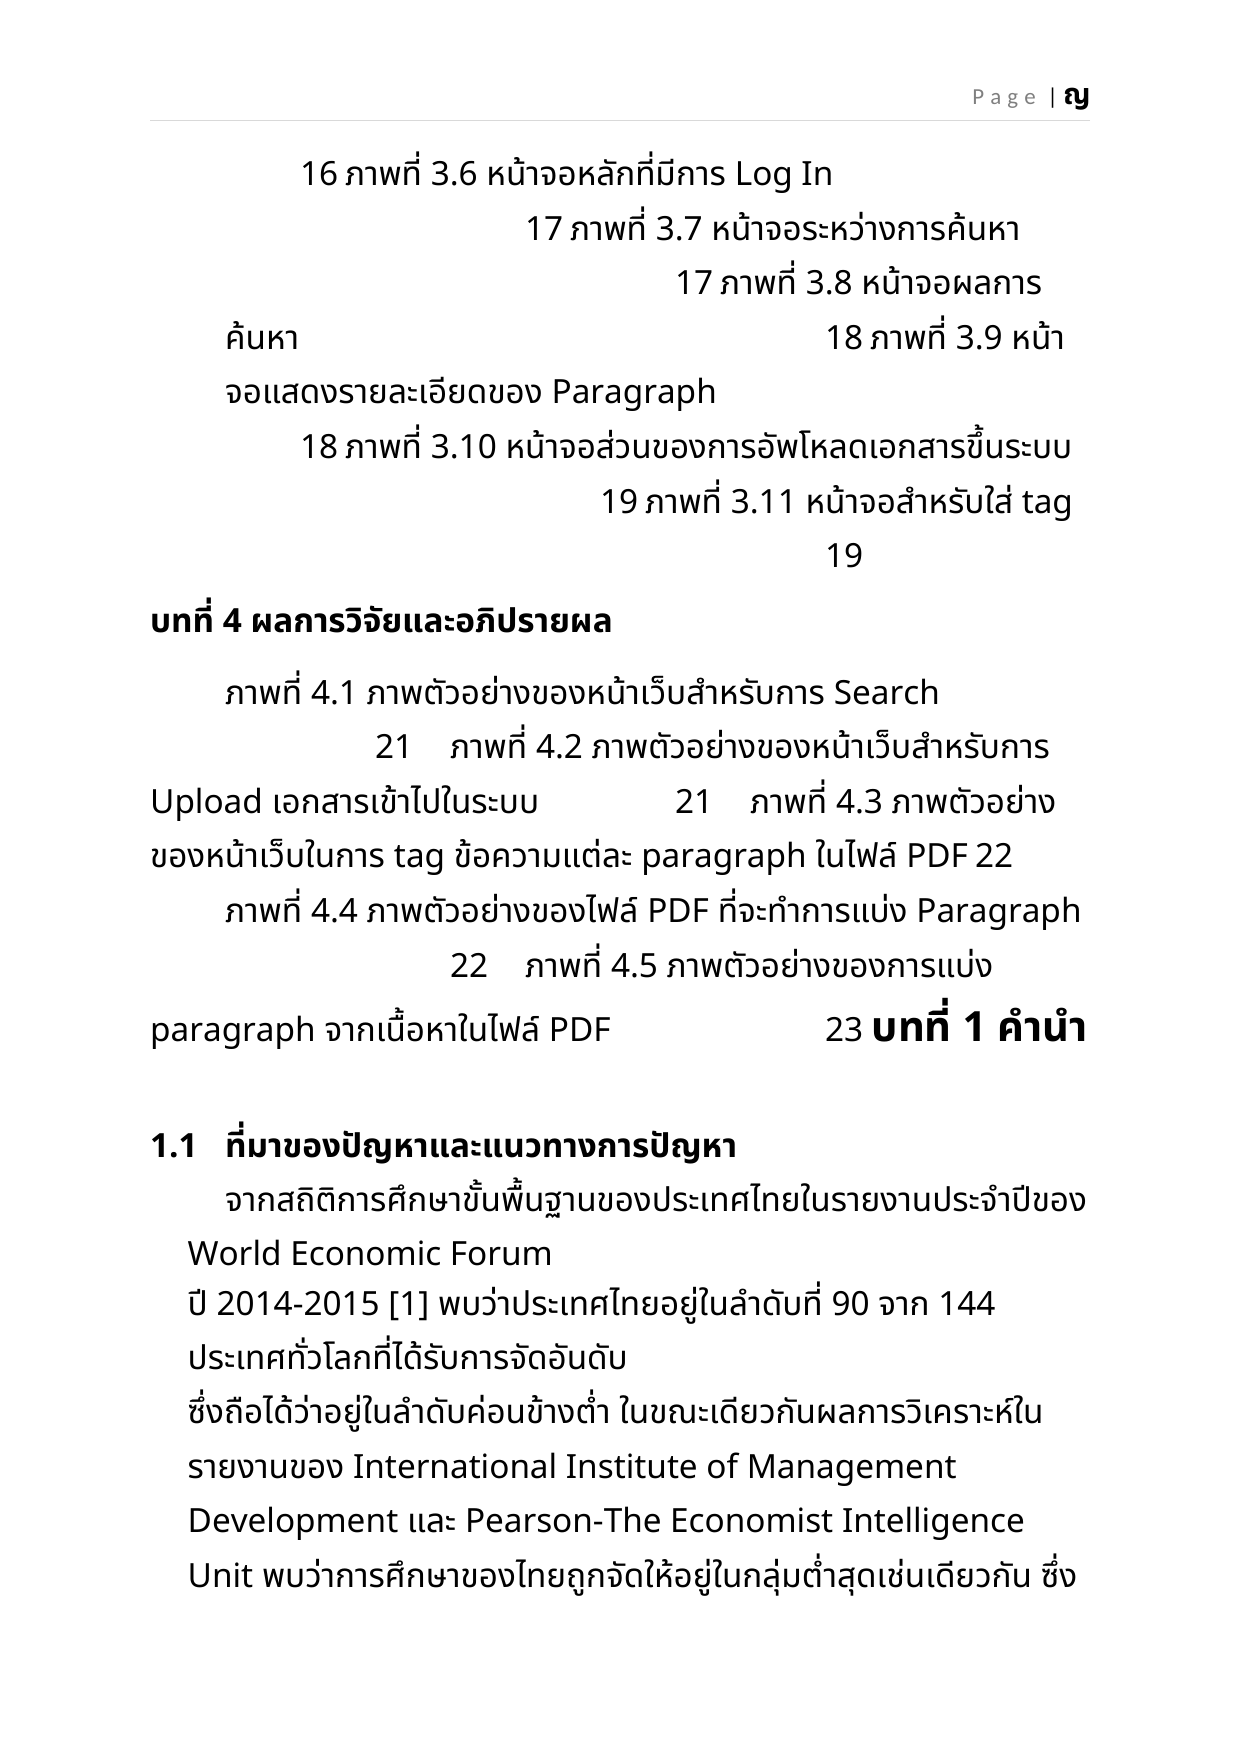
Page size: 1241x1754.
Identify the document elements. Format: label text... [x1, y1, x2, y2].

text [225, 150, 1090, 577]
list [187, 1176, 1090, 1602]
list ที่มาของปัญหาและแนวทางการปัญหา [150, 1121, 1090, 1172]
text ภาพตัวอย่างของหน้าเว็บสำหรับการ Search21 ภาพตัวอย่างของหน้าเว็บสำหรับการ Upload เอกสารเข้าไปในระบบ21 ภาพตัวอย่างของหน้าเว็บในการ tag ข้อความแต่ละ paragraph ในไฟล์ PDF2 ภาพตัวอย่างของไฟล์ PDF ที่จะทำการแบ่ง Paragraph2 ภาพที่ 4.5 ภาพตัวอย่างของการแบ่ง paragraph จากเนื้อหาในไฟล์ PDF 23 [150, 668, 1090, 1060]
